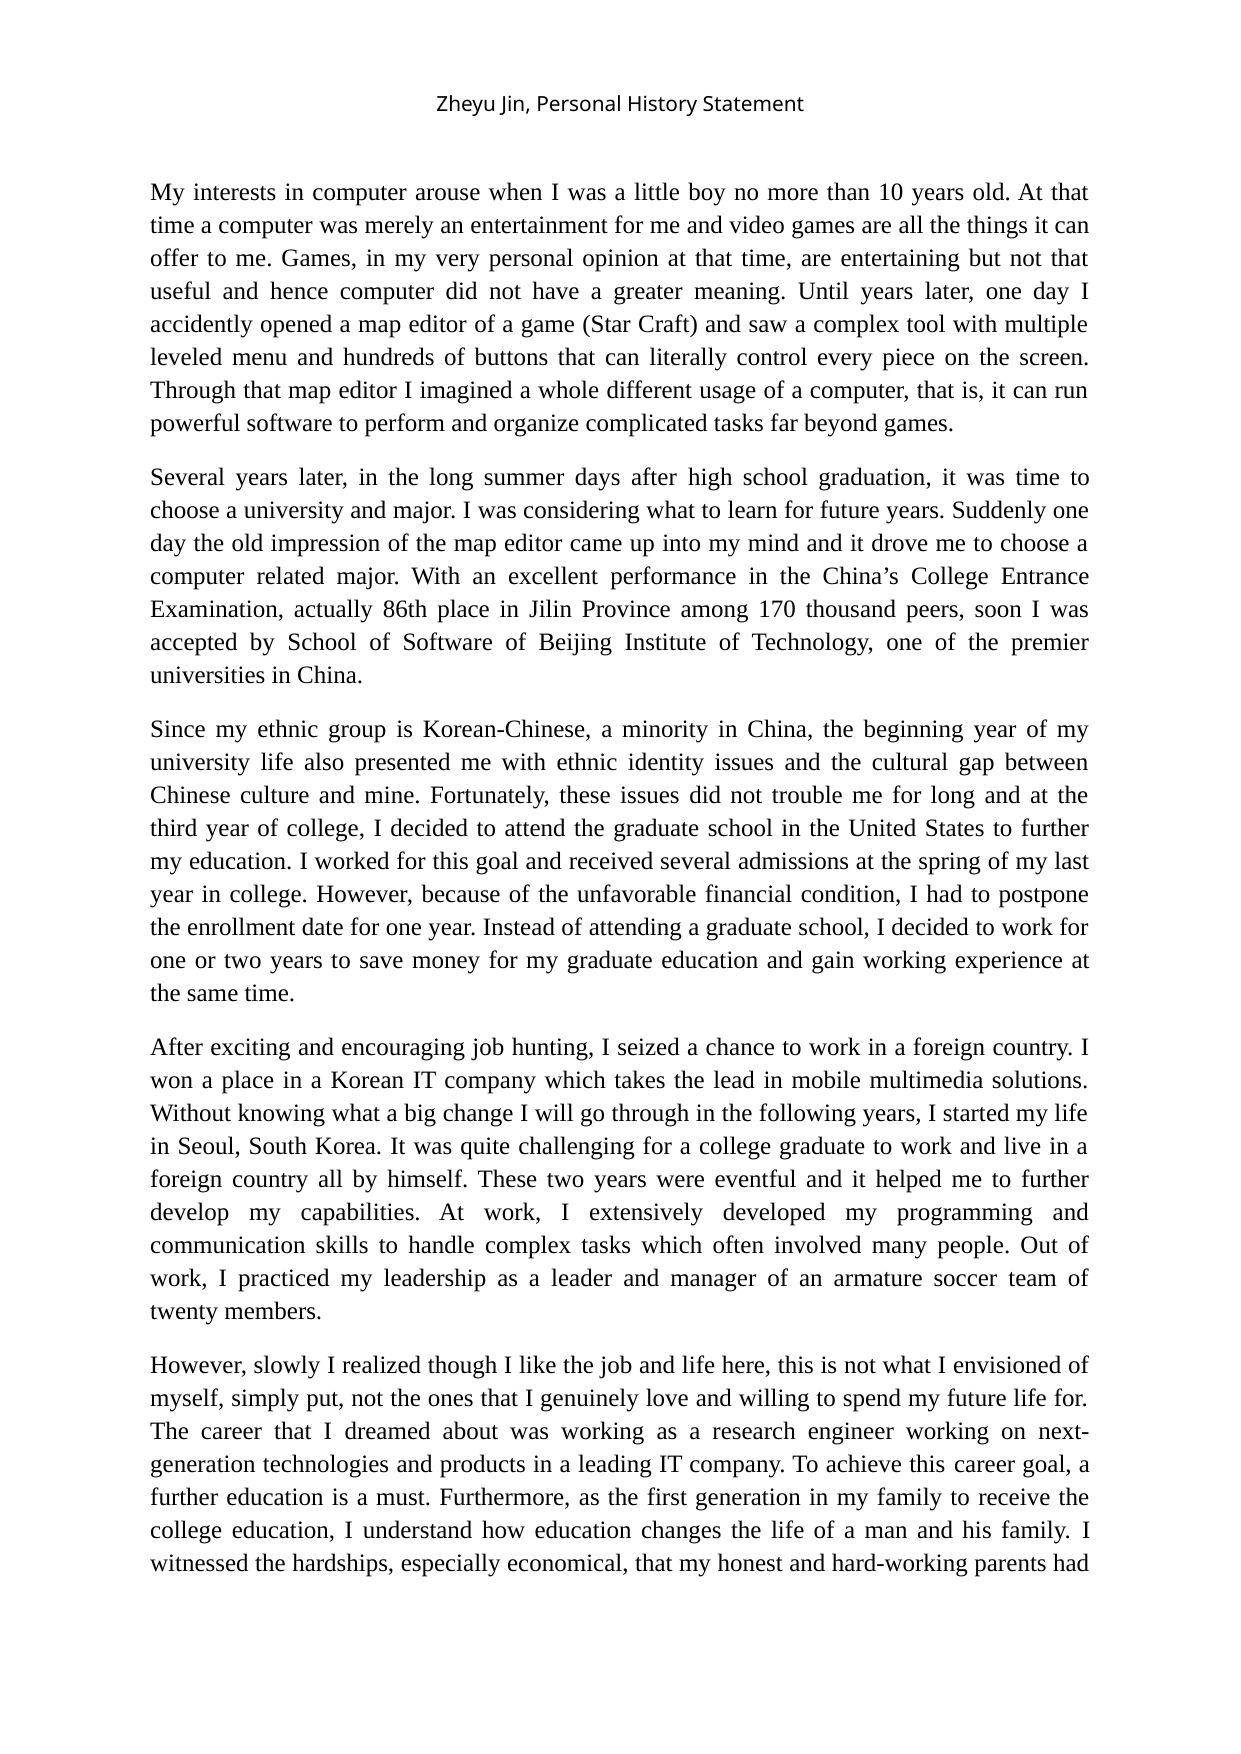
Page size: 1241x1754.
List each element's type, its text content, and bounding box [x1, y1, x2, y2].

text Since my ethnic group is Korean-Chinese, a minority in China, the beginning year of my university life also presented me with ethnic identity issues and the cultural gap between Chinese culture and mine. Fortunately, these issues did not trouble me for long and at the third year of college, I decided to attend the graduate school in the United States to further my education. I worked for this goal and received several admissions at the spring of my last year in college. However, because of the unfavorable financial condition, I had to postpone the enrollment date for one year. Instead of attending a graduate school, I decided to work for one or two years to save money for my graduate education and gain working experience at the same time. [150, 714, 1090, 1007]
text After exciting and encouraging job hunting, I seized a chance to work in a foreign country. I won a place in a Korean IT company which takes the lead in mobile multimedia solutions. Without knowing what a big change I will go through in the following years, I started my life in Seoul, South Korea. It was quite challenging for a college graduate to work and live in a foreign country all by himself. These two years were eventful and it helped me to further develop my capabilities. At work, I extensively developed my programming and communication skills to handle complex tasks which often involved many people. Out of work, I practiced my leadership as a leader and manager of an armature soccer team of twenty members. [150, 1032, 1090, 1325]
text My interests in computer arouse when I was a little boy no more than 10 years old. At that time a computer was merely an entertainment for me and video games are all the things it can offer to me. Games, in my very personal opinion at that time, are entertaining but not that useful and hence computer did not have a greater meaning. Until years later, one day I accidently opened a map editor of a game (Star Craft) and saw a complex tool with multiple leveled menu and hundreds of buttons that can literally control every piece on the screen. Through that map editor I imagined a whole different usage of a computer, that is, it can run powerful software to perform and organize complicated tasks far beyond games. [150, 177, 1090, 437]
text Several years later, in the long summer days after high school graduation, it was time to choose a university and major. I was considering what to learn for future years. Suddenly one day the old impression of the map editor came up into my mind and it drove me to choose a computer related major. With an excellent performance in the China’s College Entrance Examination, actually 86th place in Jilin Province among 170 thousand peers, soon I was accepted by School of Software of Beijing Institute of Technology, one of the premier universities in China. [150, 462, 1090, 689]
